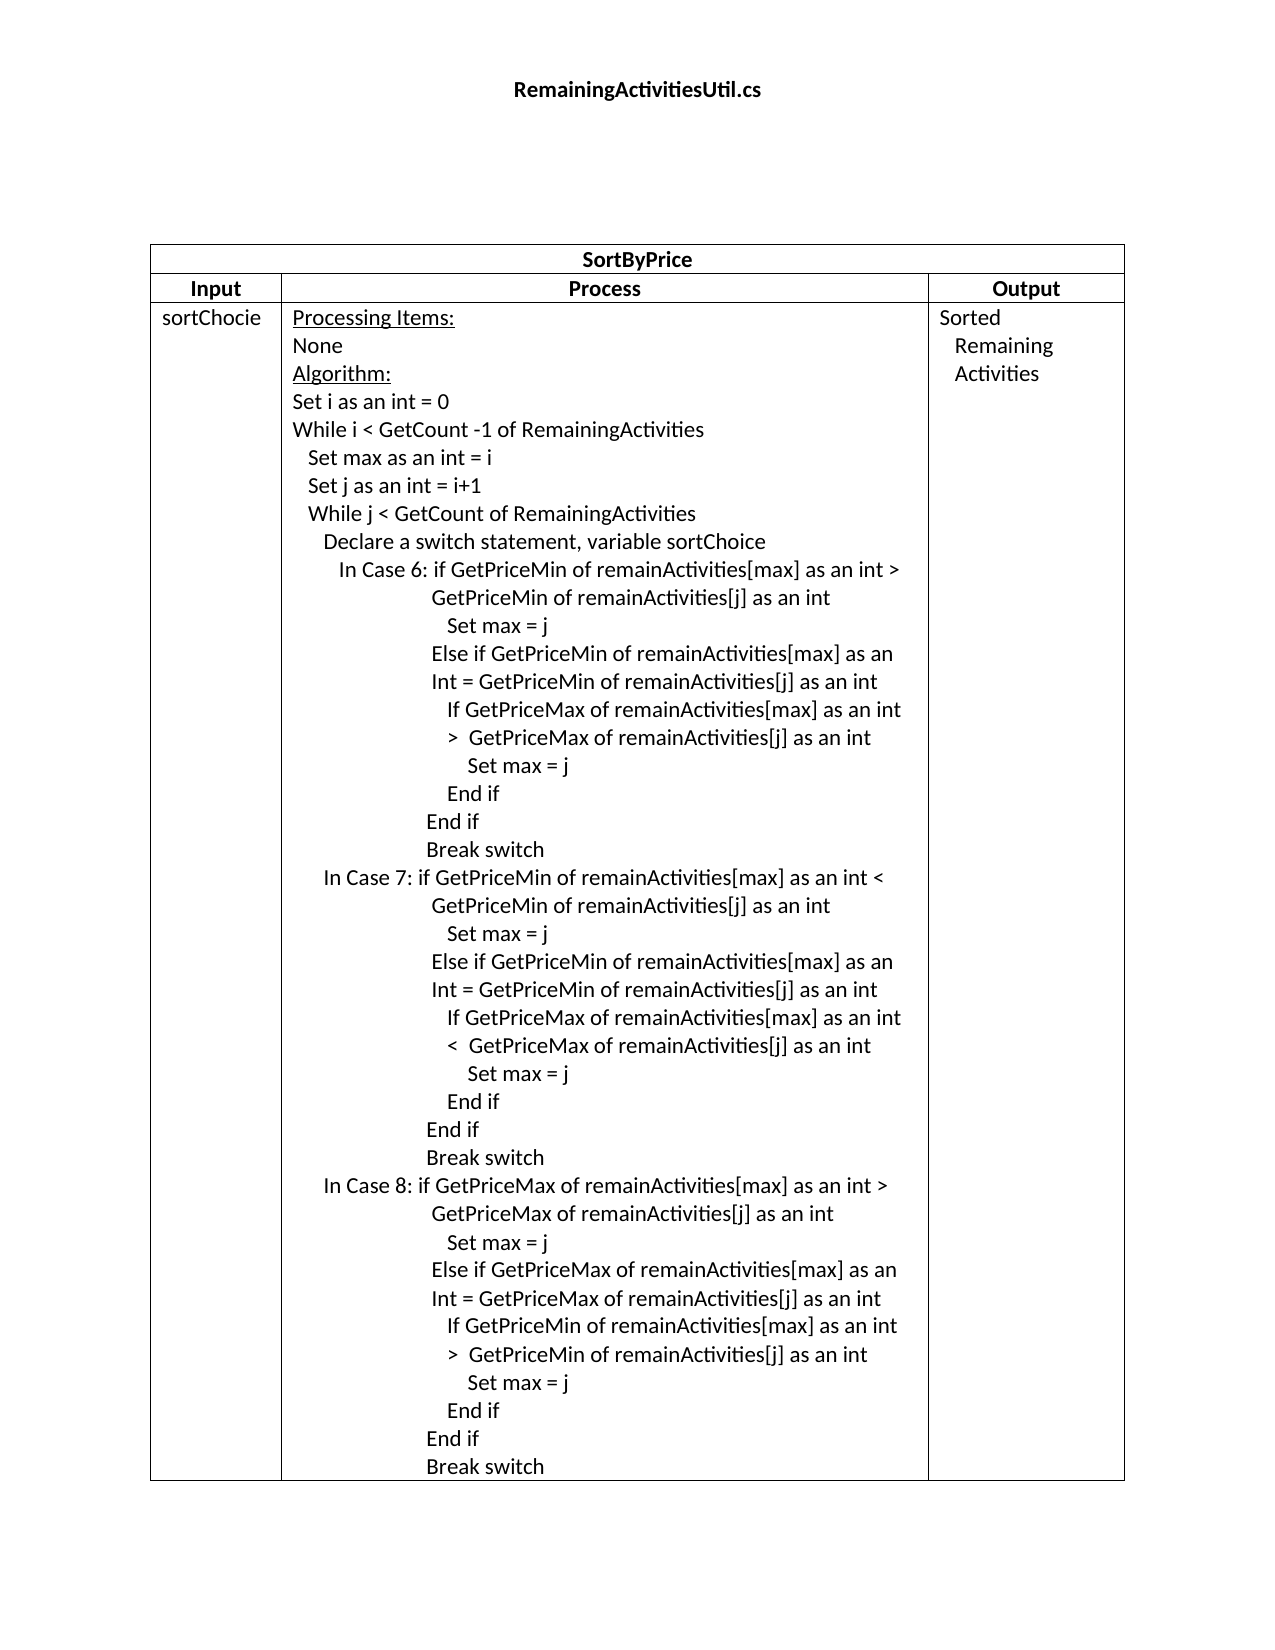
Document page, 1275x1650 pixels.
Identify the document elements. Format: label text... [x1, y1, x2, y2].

table_cell Process [282, 274, 928, 302]
table_cell Output [929, 274, 1124, 302]
table_cell sortChocie [151, 303, 281, 1480]
table_cell Input [151, 274, 281, 302]
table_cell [282, 303, 928, 1480]
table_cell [929, 303, 1124, 1480]
table_header SortByPrice [151, 245, 1124, 273]
